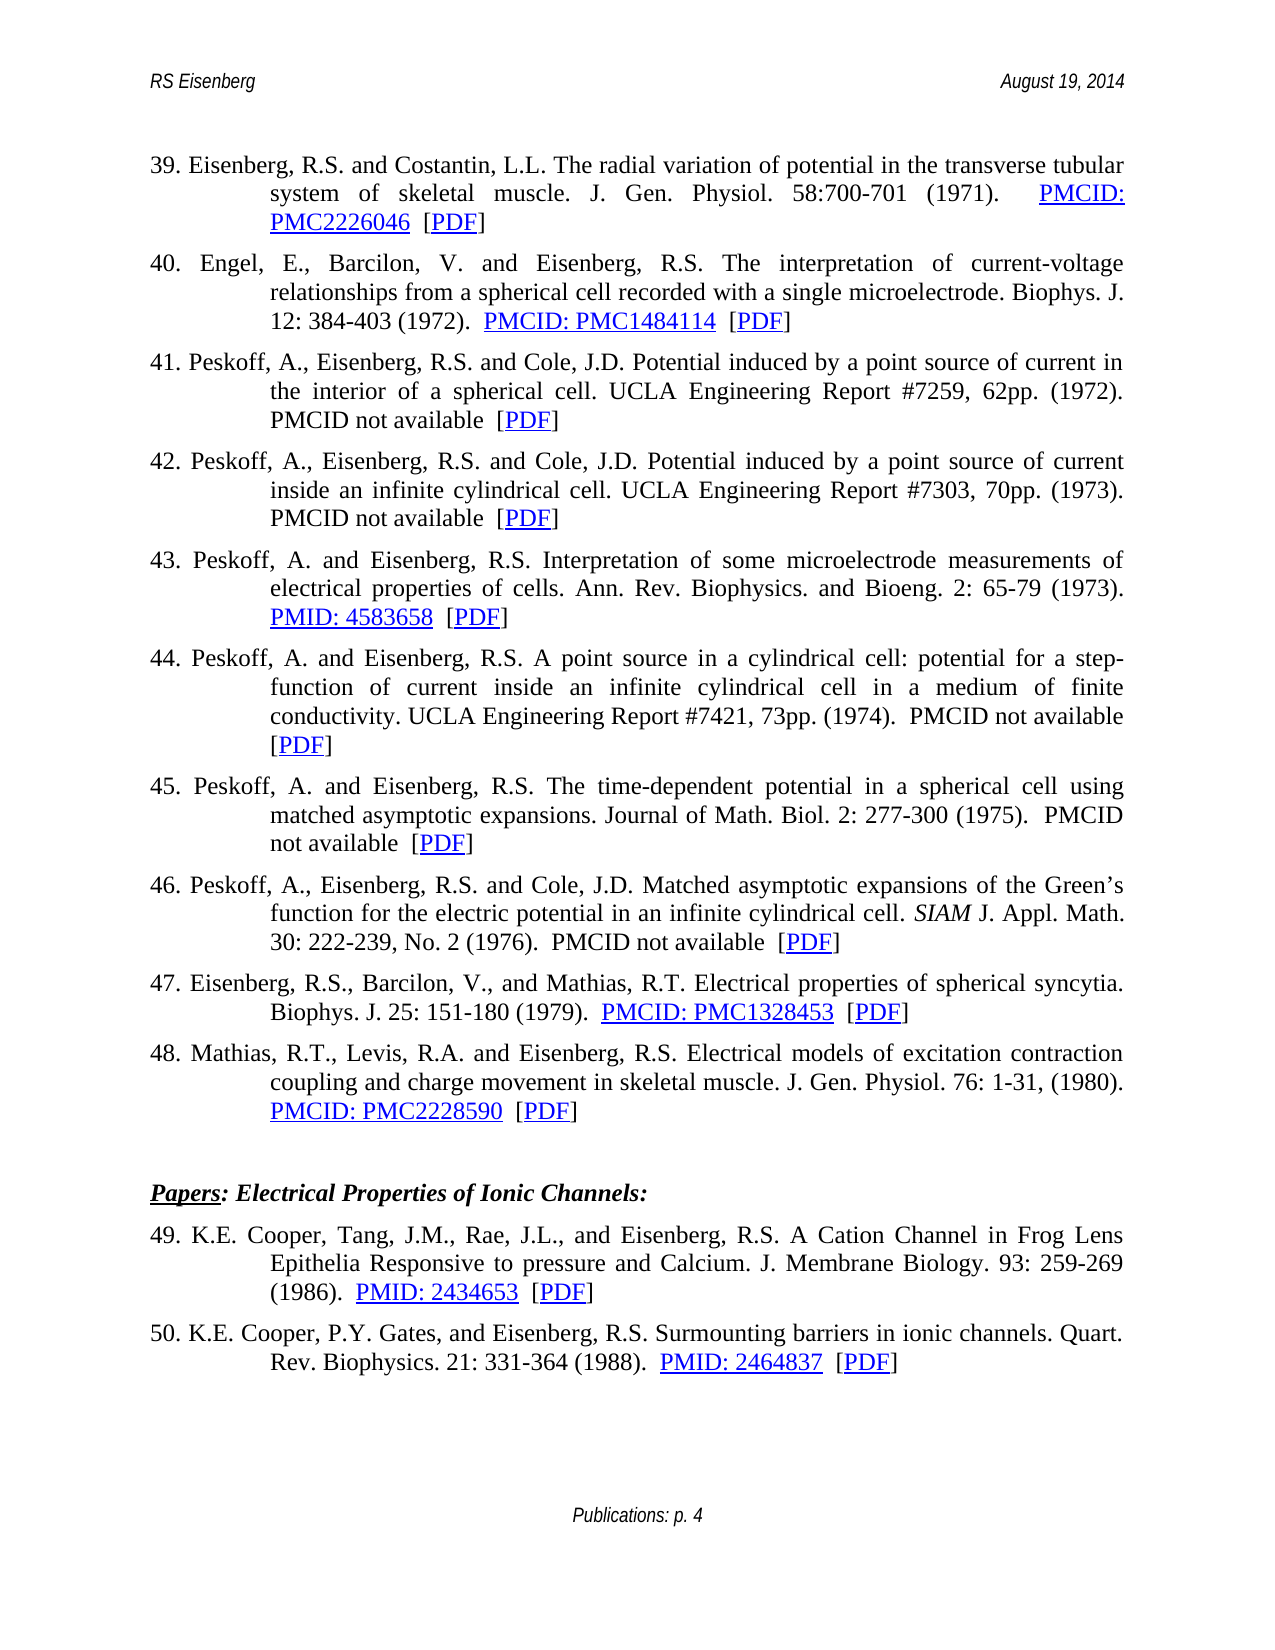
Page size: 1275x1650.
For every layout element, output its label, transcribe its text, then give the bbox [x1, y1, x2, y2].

text 46. Peskoff, A., Eisenberg, R.S. and Cole, J.D. Matched asymptotic expansions of the Green’s function for the electric potential in an infinite cylindrical cell. SIAM J. Appl. Math. 30: 222-239, No. 2 (1976). PMCID not available [PDF] [150, 870, 1125, 956]
text Papers: Electrical Properties of Ionic Channels: [150, 1178, 1125, 1207]
text 42. Peskoff, A., Eisenberg, R.S. and Cole, J.D. Potential induced by a point source of current inside an infinite cylindrical cell. UCLA Engineering Report #7303, 70pp. (1973). PMCID not available [PDF] [150, 446, 1125, 532]
text 39. Eisenberg, R.S. and Costantin, L.L. The radial variation of potential in the transverse tubular system of skeletal muscle. J. Gen. Physiol. 58:700-701 (1971). PMCID: PMC2226046 [PDF] [150, 150, 1125, 236]
text 41. Peskoff, A., Eisenberg, R.S. and Cole, J.D. Potential induced by a point source of current in the interior of a spherical cell. UCLA Engineering Report #7259, 62pp. (1972). PMCID not available [PDF] [150, 347, 1125, 433]
text 47. Eisenberg, R.S., Barcilon, V., and Mathias, R.T. Electrical properties of spherical syncytia. Biophys. J. 25: 151-180 (1979). PMCID: PMC1328453 [PDF] [150, 968, 1125, 1026]
text 40. Engel, E., Barcilon, V. and Eisenberg, R.S. The interpretation of current-voltage relationships from a spherical cell recorded with a single microelectrode. Biophys. J. 12: 384-403 (1972). PMCID: PMC1484114 [PDF] [150, 248, 1125, 335]
text 44. Peskoff, A. and Eisenberg, R.S. A point source in a cylindrical cell: potential for a step-function of current inside an infinite cylindrical cell in a medium of finite conductivity. UCLA Engineering Report #7421, 73pp. (1974). PMCID not available [PDF] [150, 643, 1125, 758]
text 48. Mathias, R.T., Levis, R.A. and Eisenberg, R.S. Electrical models of excitation contraction coupling and charge movement in skeletal muscle. J. Gen. Physiol. 76: 1-31, (1980). PMCID: PMC2228590 [PDF] [150, 1038, 1125, 1125]
text 49. K.E. Cooper, Tang, J.M., Rae, J.L., and Eisenberg, R.S. A Cation Channel in Frog Lens Epithelia Responsive to pressure and Calcium. J. Membrane Biology. 93: 259-269 (1986). PMID: 2434653 [PDF] [150, 1220, 1125, 1306]
text 43. Peskoff, A. and Eisenberg, R.S. Interpretation of some microelectrode measurements of electrical properties of cells. Ann. Rev. Biophysics. and Bioeng. 2: 65-79 (1973). PMID: 4583658 [PDF] [150, 545, 1125, 631]
text 50. K.E. Cooper, P.Y. Gates, and Eisenberg, R.S. Surmounting barriers in ionic channels. Quart. Rev. Biophysics. 21: 331-364 (1988). PMID: 2464837 [PDF] [150, 1318, 1125, 1376]
text 45. Peskoff, A. and Eisenberg, R.S. The time-dependent potential in a spherical cell using matched asymptotic expansions. Journal of Math. Biol. 2: 277-300 (1975). PMCID not available [PDF] [150, 771, 1125, 857]
